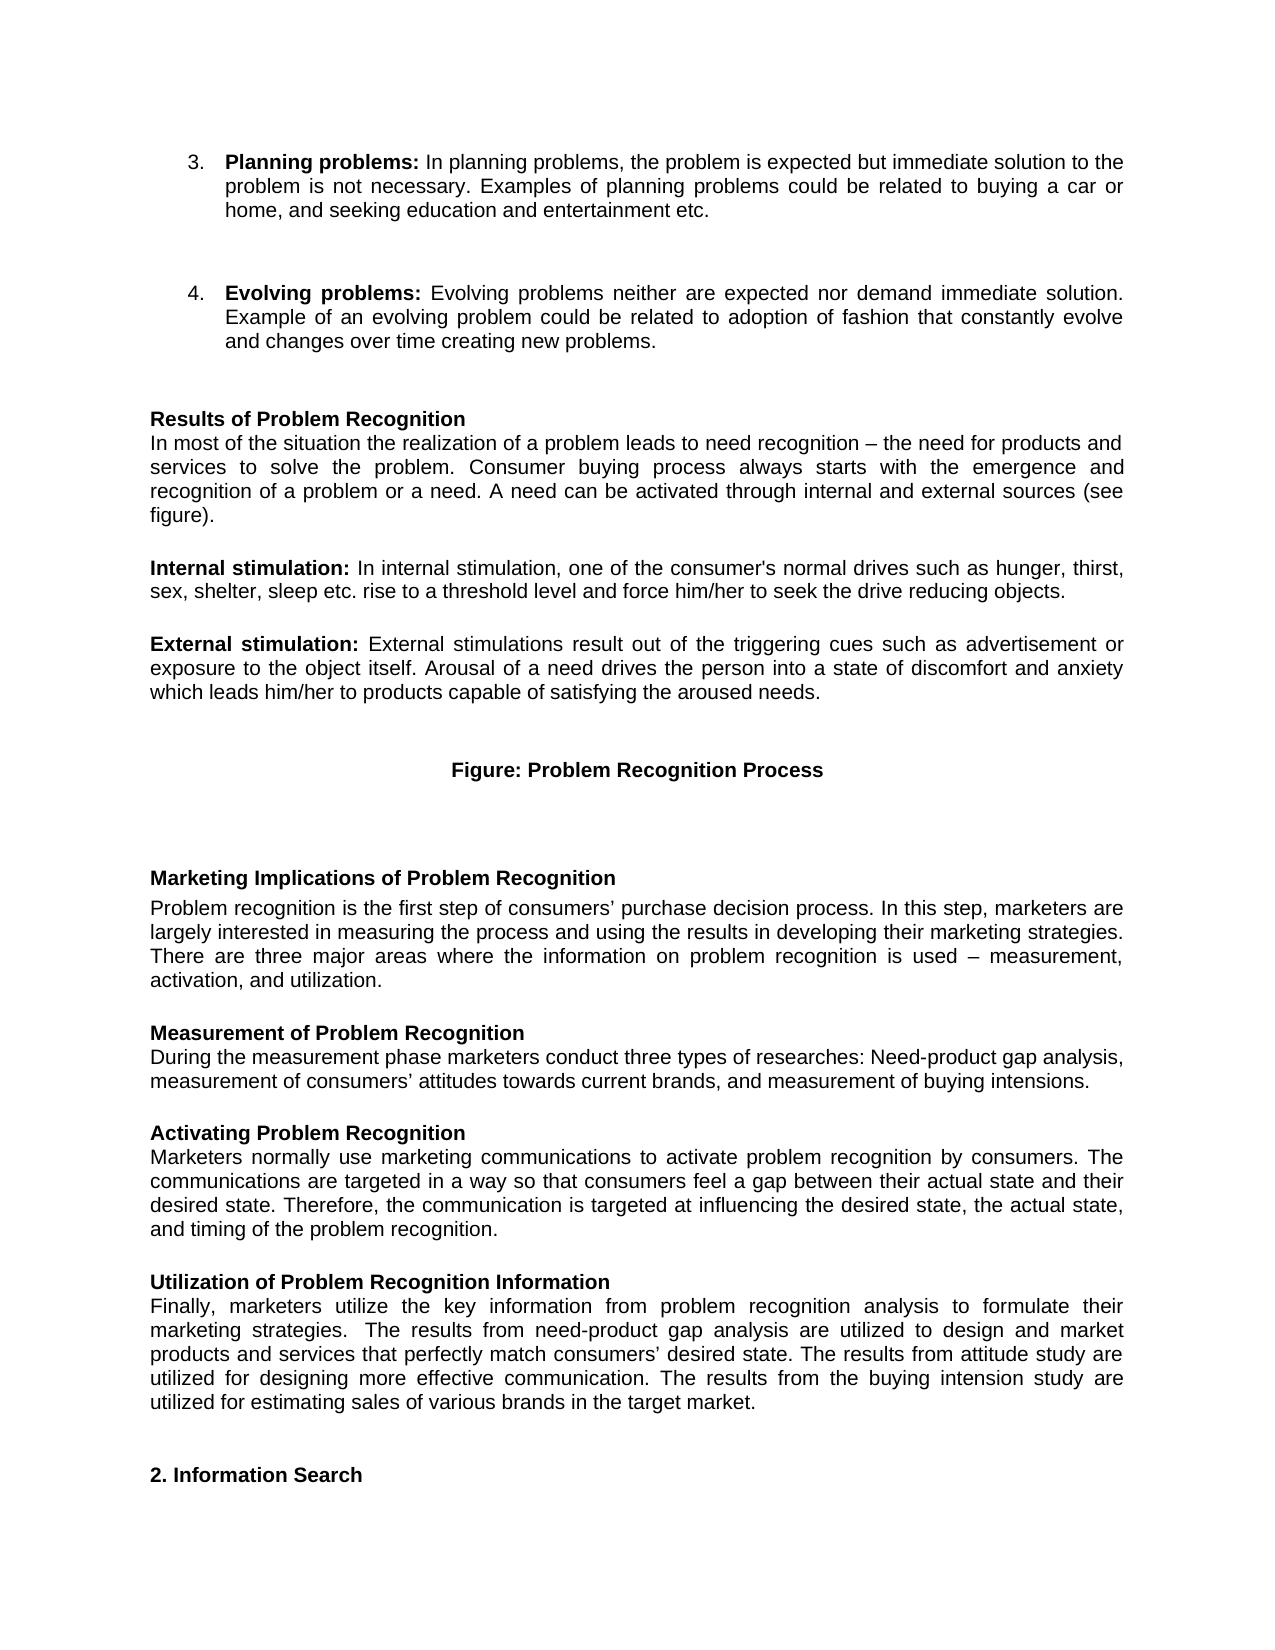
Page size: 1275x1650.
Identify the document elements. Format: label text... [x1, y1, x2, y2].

text Finally, marketers utilize the key information from problem recognition analysis to formulate their marketing strategies. The results from need-product gap analysis are utilized to design and market products and services that perfectly match consumers’ desired state. The results from attitude study are utilized for designing more effective communication. The results from the buying intension study are utilized for estimating sales of various brands in the target market. [150, 1294, 1125, 1413]
text Measurement of Problem Recognition [150, 1021, 1125, 1044]
list Evolving problems: Evolving problems neither are expected nor demand immediate solution. Example of an evolving problem could be related to adoption of fashion that constantly evolve and changes over time creating new problems. [187, 281, 1125, 353]
text Problem recognition is the first step of consumers’ purchase decision process. In this step, marketers are largely interested in measuring the process and using the results in developing their marketing strategies. There are three major areas where the information on problem recognition is used – measurement, activation, and utilization. [150, 896, 1125, 992]
text Marketing Implications of Problem Recognition [150, 866, 1125, 890]
text Marketers normally use marketing communications to activate problem recognition by consumers. The communications are targeted in a way so that consumers feel a gap between their actual state and their desired state. Therefore, the communication is targeted at influencing the desired state, the actual state, and timing of the problem recognition. [150, 1145, 1125, 1241]
text In most of the situation the realization of a problem leads to need recognition – the need for products and services to solve the problem. Consumer buying process always starts with the emergence and recognition of a problem or a need. A need can be activated through internal and external sources (see figure). [150, 431, 1125, 527]
text Internal stimulation: In internal stimulation, one of the consumer's normal drives such as hunger, thirst, sex, shelter, sleep etc. rise to a threshold level and force him/her to seek the drive reducing objects. [150, 555, 1125, 603]
text Activating Problem Recognition [150, 1121, 1125, 1145]
text During the measurement phase marketers conduct three types of researches: Need-product gap analysis, measurement of consumers’ attitudes towards current brands, and measurement of buying intensions. [150, 1044, 1125, 1092]
text 2. Information Search [150, 1462, 1125, 1486]
text External stimulation: External stimulations result out of the triggering cues such as advertisement or exposure to the object itself. Arousal of a need drives the person into a state of discomfort and anxiety which leads him/her to products capable of satisfying the aroused needs. [150, 632, 1125, 704]
text Figure: Problem Recognition Process [150, 758, 1125, 782]
text Utilization of Problem Recognition Information [150, 1270, 1125, 1294]
list Planning problems: In planning problems, the problem is expected but immediate solution to the problem is not necessary. Examples of planning problems could be related to buying a car or home, and seeking education and entertainment etc. [187, 150, 1125, 222]
text Results of Problem Recognition [150, 407, 1125, 431]
